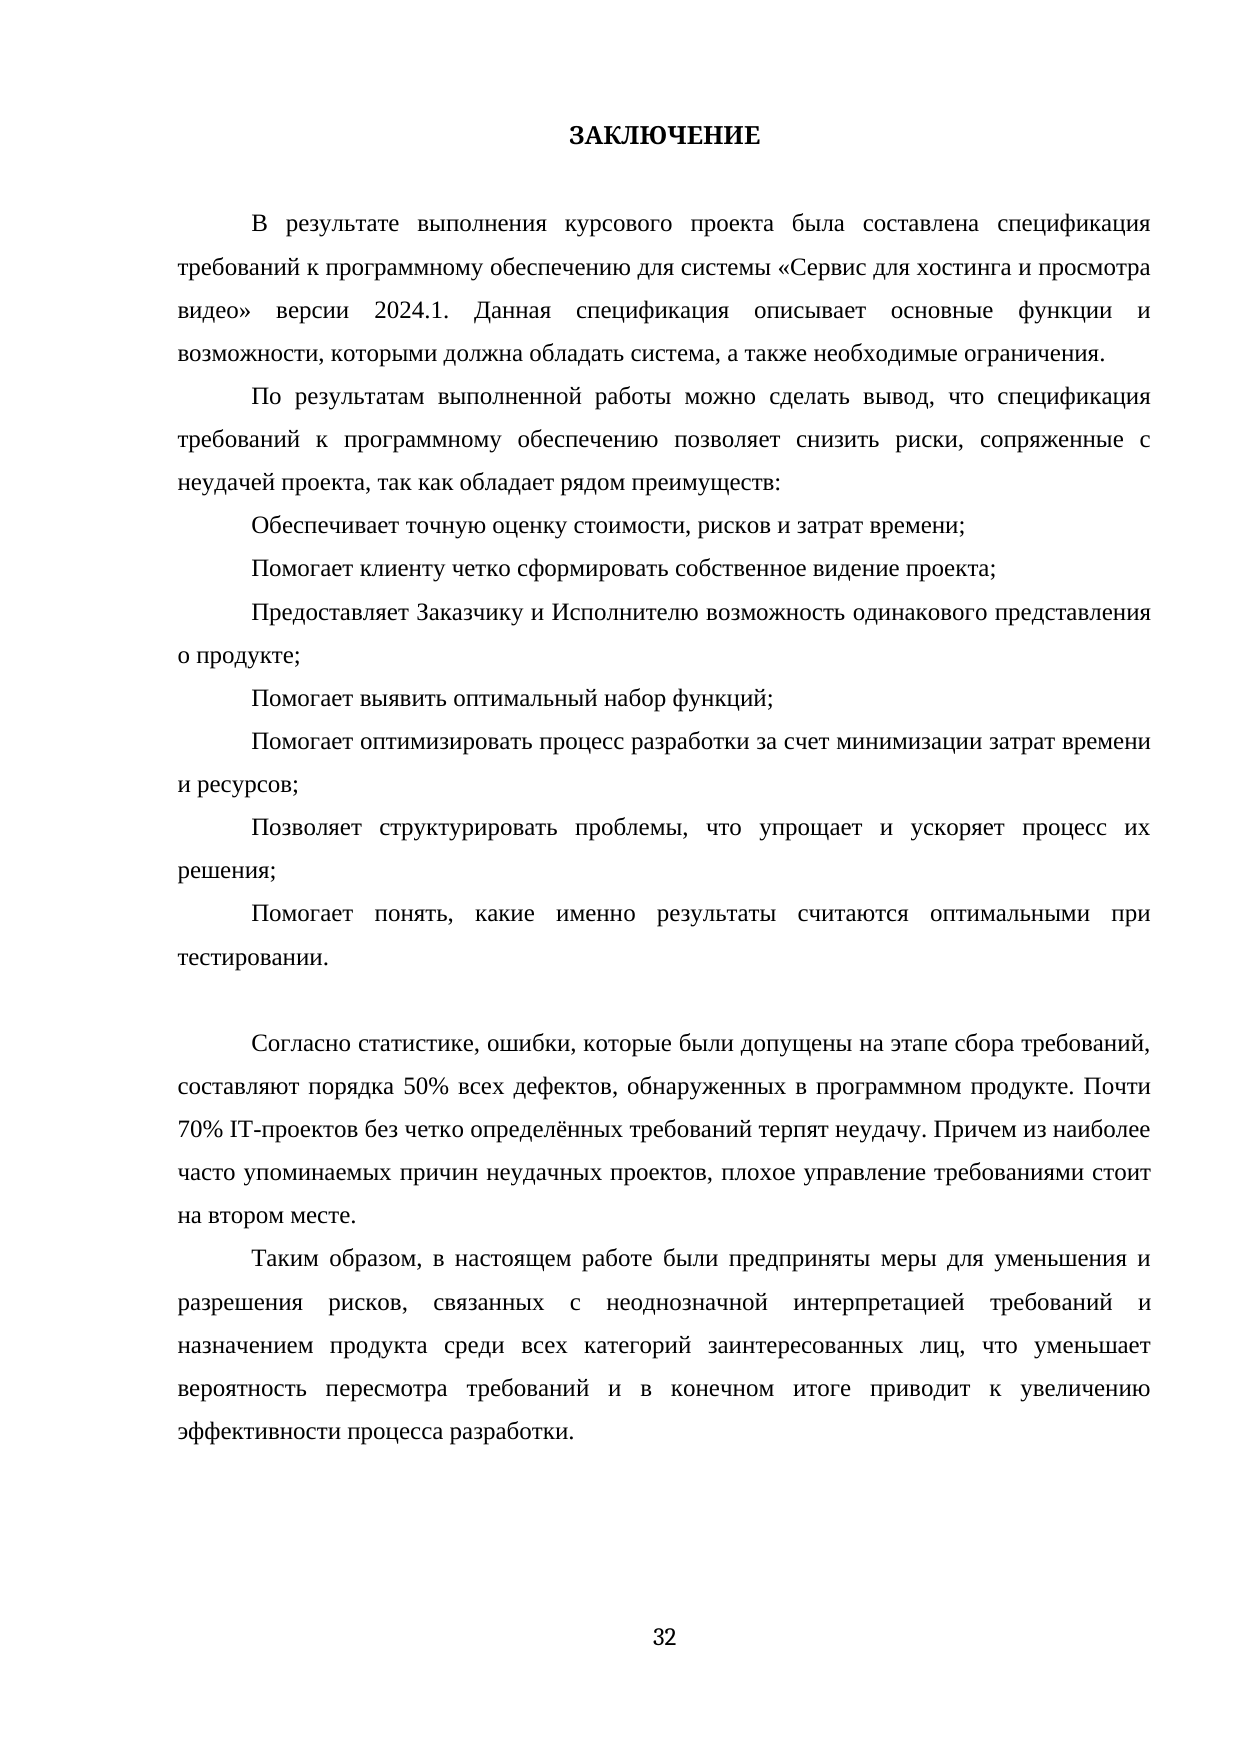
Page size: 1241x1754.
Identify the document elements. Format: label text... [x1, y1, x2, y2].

list ЗАКЛЮЧЕНИЕ [177, 122, 1152, 151]
text Помогает оптимизировать процесс разработки за счет минимизации затрат времени и ресурсов; [177, 726, 1152, 798]
text Таким образом, в настоящем работе были предприняты меры для уменьшения и разрешения рисков, связанных с неоднозначной интерпретацией требований и назначением продукта среди всех категорий заинтересованных лиц, что уменьшает вероятность пересмотра требований и в конечном итоге приводит к увеличению эффективности процесса разработки. [177, 1243, 1152, 1445]
text Позволяет структурировать проблемы, что упрощает и ускоряет процесс их решения; [177, 812, 1152, 884]
text Помогает выявить оптимальный набор функций; [177, 683, 1152, 712]
text Обеспечивает точную оценку стоимости, рисков и затрат времени; [177, 510, 1152, 539]
text По результатам выполненной работы можно сделать вывод, что спецификация требований к программному обеспечению позволяет снизить риски, сопряженные с неудачей проекта, так как обладает рядом преимуществ: [177, 381, 1152, 496]
text В результате выполнения курсового проекта была составлена спецификация требований к программному обеспечению для системы «Сервис для хостинга и просмотра видео» версии 2024.1. Данная спецификация описывает основные функции и возможности, которыми должна обладать система, а также необходимые ограничения. [177, 208, 1152, 367]
text Согласно статистике, ошибки, которые были допущены на этапе сбора требований, составляют порядка 50% всех дефектов, обнаруженных в программном продукте. Почти 70% IT-проектов без четко определённых требований терпят неудачу. Причем из наиболее часто упоминаемых причин неудачных проектов, плохое управление требованиями стоит на втором месте. [177, 1028, 1152, 1229]
text Помогает клиенту четко сформировать собственное видение проекта; [177, 553, 1152, 582]
text Помогает понять, какие именно результаты считаются оптимальными при тестировании. [177, 898, 1152, 970]
text Предоставляет Заказчику и Исполнителю возможность одинакового представления о продукте; [177, 597, 1152, 668]
